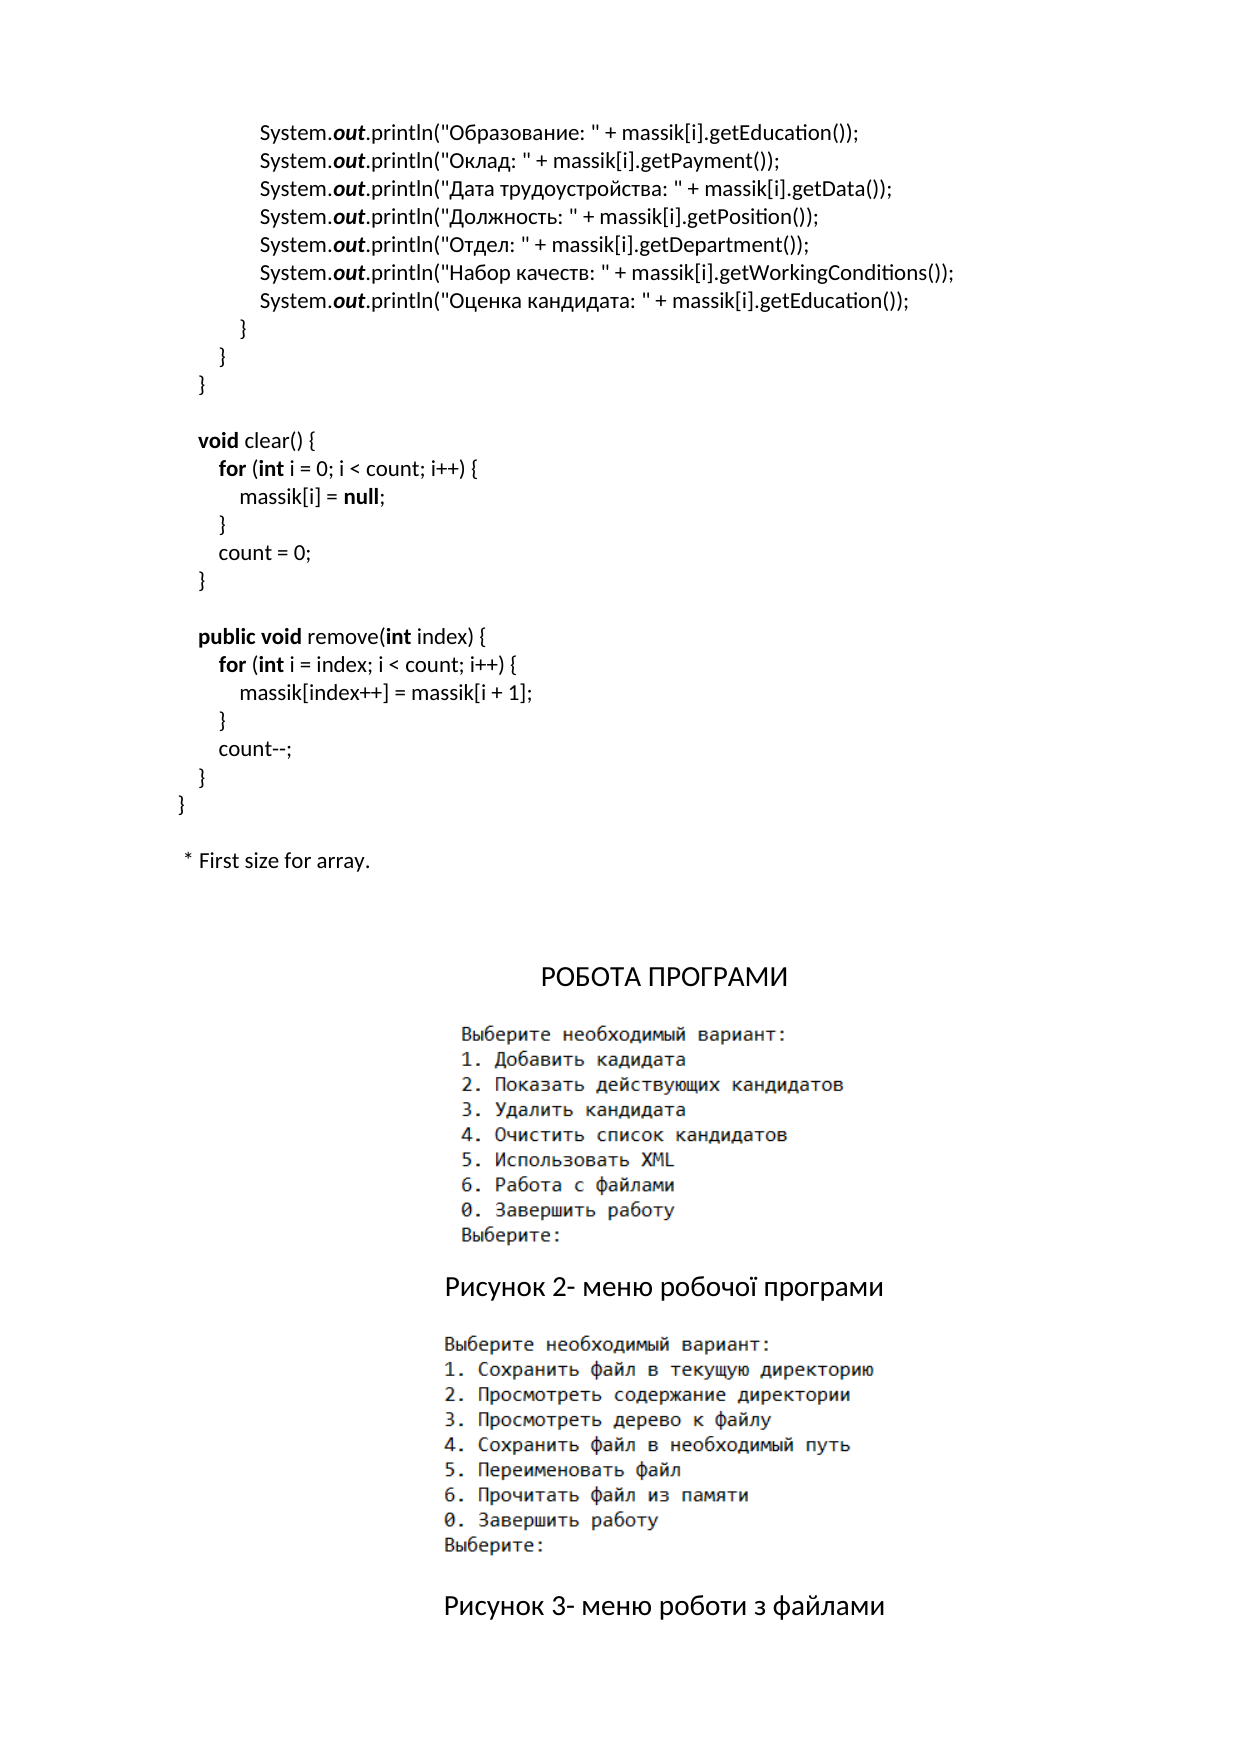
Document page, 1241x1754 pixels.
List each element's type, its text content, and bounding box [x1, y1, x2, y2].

text for (int i = index; i < count; i++) { [177, 651, 1152, 678]
text } [177, 763, 1152, 791]
text } [177, 370, 1152, 398]
text System.out.println("Оценка кандидата: " + massik[i].getEducation()); [177, 286, 1152, 314]
text } [177, 314, 1152, 342]
text System.out.println("Набор качеств: " + massik[i].getWorkingConditions()); [177, 258, 1152, 286]
text * First size for array. [177, 847, 1152, 875]
text System.out.println("Дата трудоустройства: " + massik[i].getData()); [177, 174, 1152, 202]
text for (int i = 0; i < count; i++) { [177, 454, 1152, 482]
text count = 0; [177, 538, 1152, 566]
text РОБОТА ПРОГРАМИ [177, 958, 1152, 993]
text } [177, 566, 1152, 594]
text } [177, 707, 1152, 734]
text System.out.println("Отдел: " + massik[i].getDepartment()); [177, 230, 1152, 258]
text void clear() { [177, 426, 1152, 454]
text count--; [177, 734, 1152, 763]
picture [455, 1012, 874, 1268]
text } [177, 791, 1152, 819]
text public void remove(int index) { [177, 622, 1152, 651]
text massik[i] = null; [177, 482, 1152, 510]
picture [443, 1323, 885, 1568]
text System.out.println("Образование: " + massik[i].getEducation()); [177, 118, 1152, 146]
text Рисунок 2- меню робочої програми [177, 1268, 1152, 1303]
text Рисунок 3- меню роботи з файлами [177, 1587, 1152, 1622]
text } [177, 510, 1152, 538]
text } [177, 342, 1152, 370]
text massik[index++] = massik[i + 1]; [177, 678, 1152, 707]
text System.out.println("Должность: " + massik[i].getPosition()); [177, 202, 1152, 230]
text System.out.println("Оклад: " + massik[i].getPayment()); [177, 146, 1152, 174]
